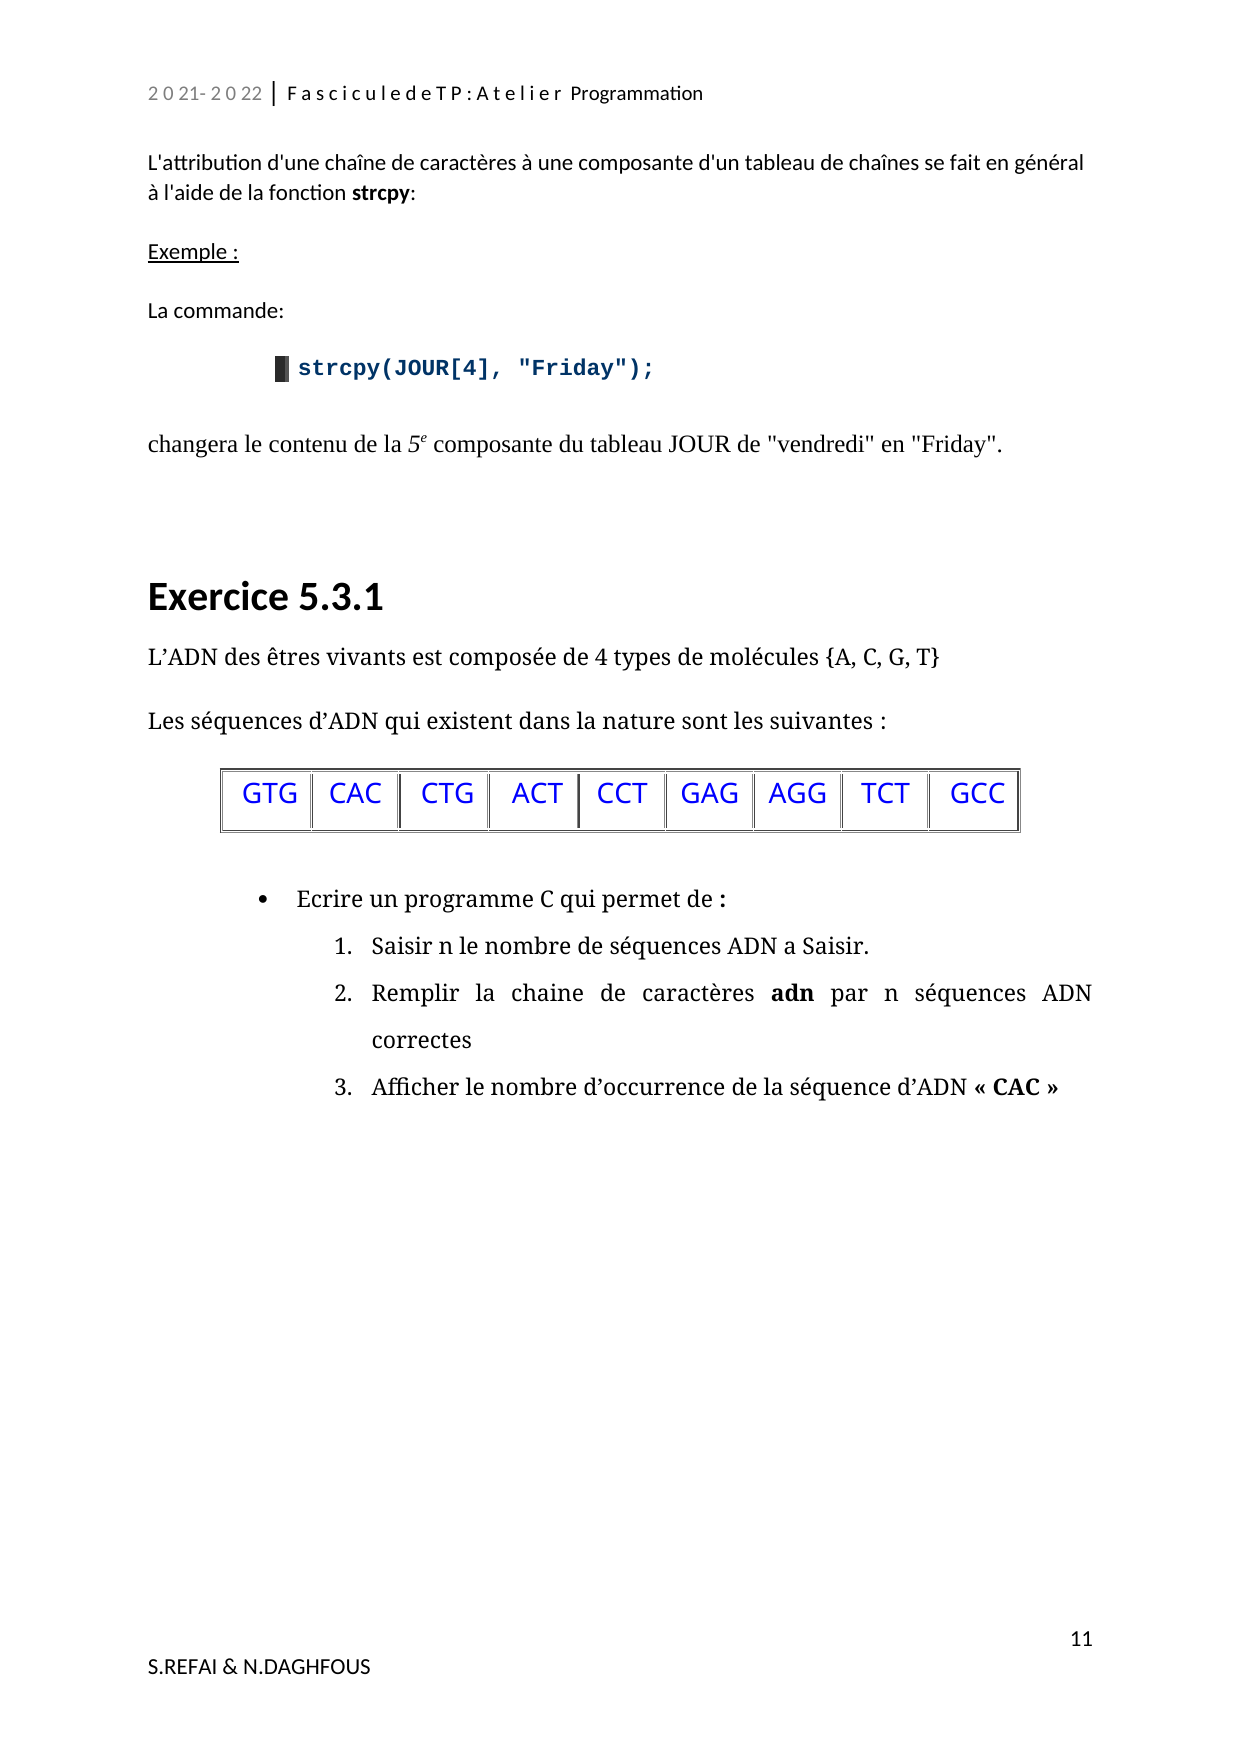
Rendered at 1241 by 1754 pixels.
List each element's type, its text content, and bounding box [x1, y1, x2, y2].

text L'attribution d'une chaîne de caractères à une composante d'un tableau de chaînes se fait en général à l'aide de la fonction strcpy: [148, 148, 1093, 206]
table_header CCT [578, 772, 666, 830]
text L’ADN des êtres vivants est composée de 4 types de molécules {A, C, G, T} [148, 641, 1093, 672]
table_header GTG [223, 772, 311, 830]
text changera le contenu de la 5e composante du tableau JOUR de "vendredi" en "Friday". [148, 429, 1093, 458]
text strcpy(JOUR[4], "Friday"); [289, 356, 1093, 382]
list Afficher le nombre d’occurrence de la séquence d’ADN « CAC » [334, 1071, 1093, 1102]
text Les séquences d’ADN qui existent dans la nature sont les suivantes : [148, 705, 1093, 736]
table_header TCT [842, 772, 929, 830]
table_header AGG [754, 772, 842, 830]
text La commande: [148, 297, 1093, 324]
text Exercice 5.3.1 [148, 570, 1093, 621]
table_header CTG [399, 772, 489, 830]
table_header GAG [666, 772, 754, 830]
table_header CAC [311, 770, 399, 830]
table_header GCC [929, 772, 1017, 830]
list Saisir n le nombre de séquences ADN a Saisir. [334, 930, 1093, 961]
table_header ACT [489, 772, 578, 830]
list Ecrire un programme C qui permet de : [259, 883, 1093, 914]
list Remplir la chaine de caractères adn par n séquences ADN correctes [334, 977, 1093, 1055]
text Exemple : [148, 237, 1093, 265]
